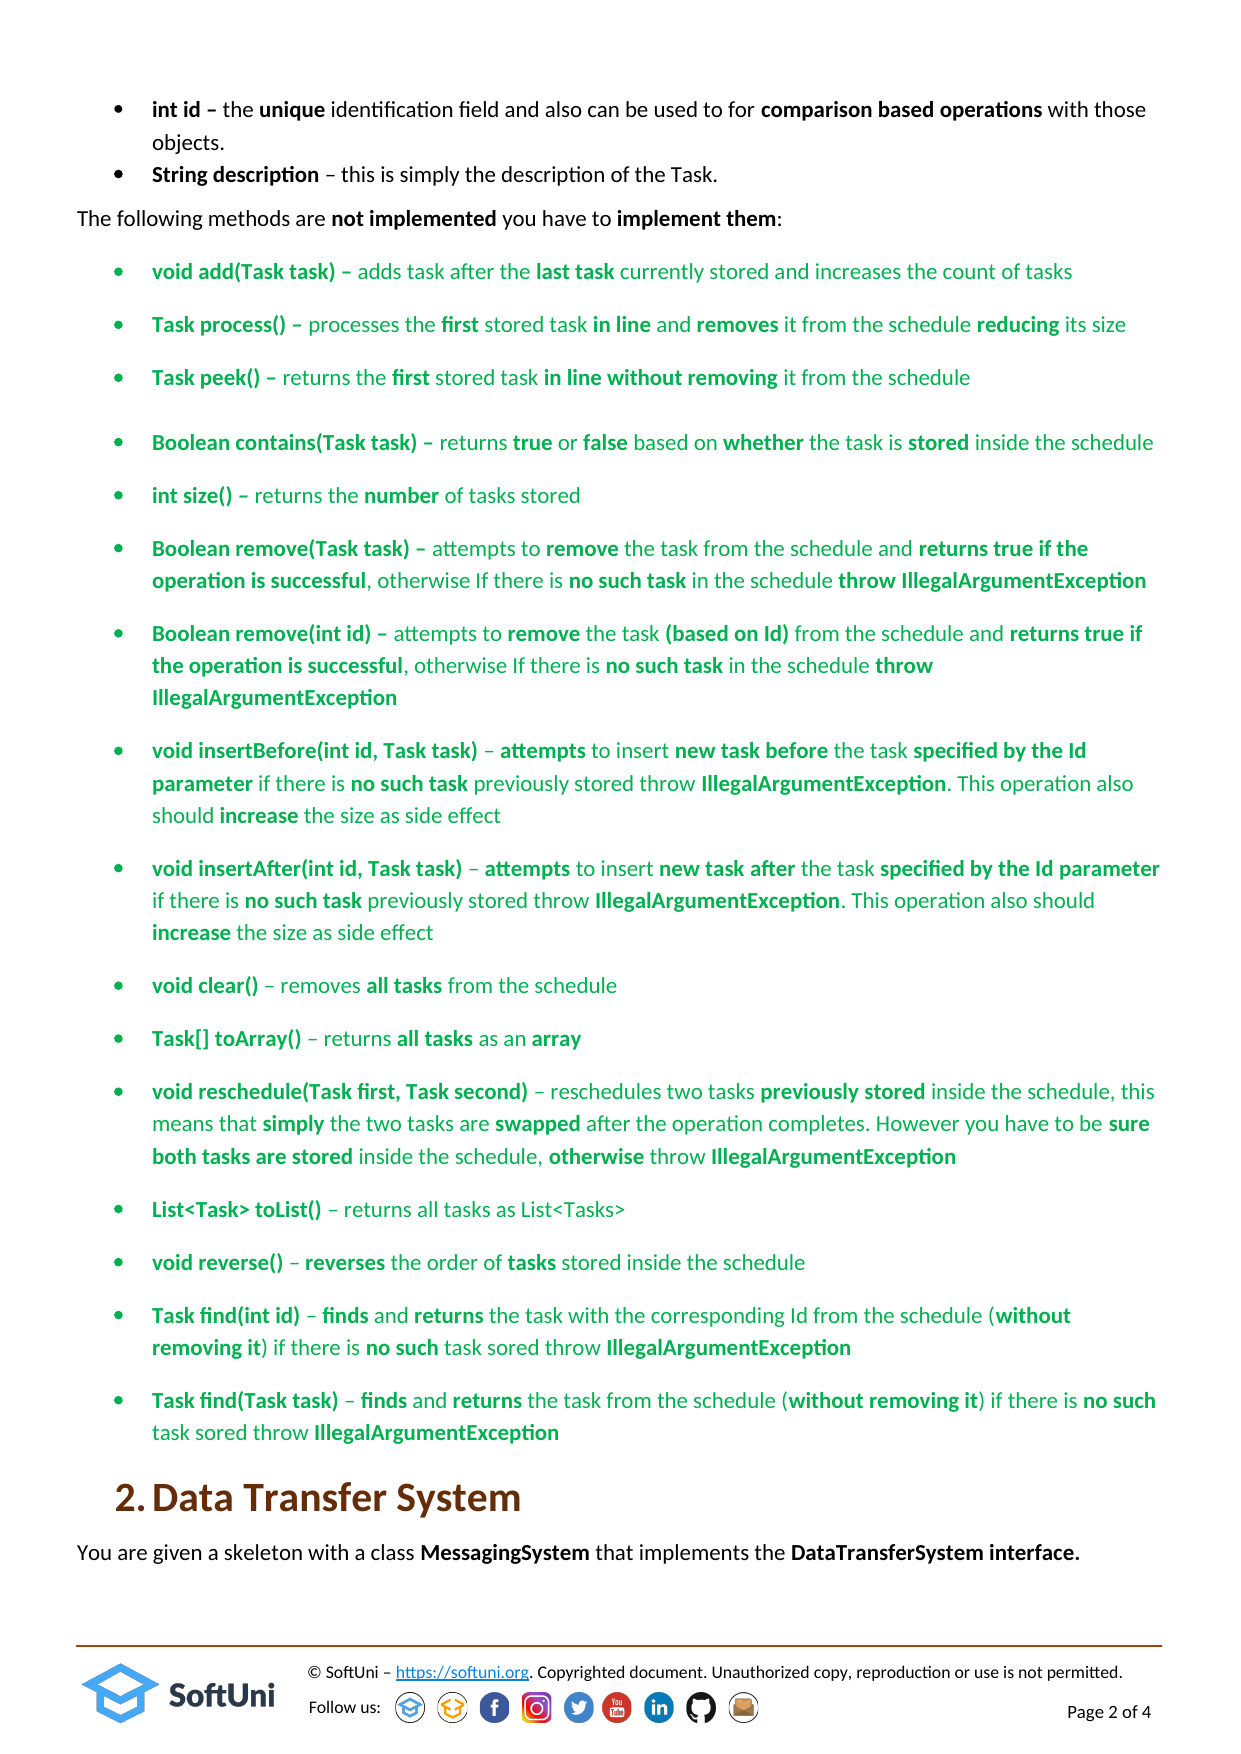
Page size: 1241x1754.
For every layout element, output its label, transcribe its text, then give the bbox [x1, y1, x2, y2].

list Boolean remove(int id) – attempts to remove the task (based on Id) from the schedule and returns true if the operation is successful, otherwise If there is no such task in the schedule throw IllegalArgumentException [114, 619, 1163, 712]
picture [728, 1692, 759, 1723]
picture [75, 1658, 281, 1729]
text You are given a skeleton with a class MessagingSystem that implements the DataTransferSystem interface. [77, 1538, 1163, 1566]
picture [644, 1692, 653, 1701]
picture [395, 1692, 425, 1723]
list Task[] toArray() – returns all tasks as an array [114, 1024, 1163, 1052]
list String description – this is simply the description of the Task. [114, 160, 1163, 188]
picture [522, 1692, 552, 1723]
list void clear() – removes all tasks from the schedule [114, 971, 1163, 999]
list void reverse() – reverses the order of tasks stored inside the schedule [114, 1248, 1163, 1276]
picture [665, 1714, 674, 1723]
picture [665, 1692, 674, 1701]
list int id – the unique identification field and also can be used to for comparison based operations with those objects. [114, 95, 1163, 156]
list void reschedule(Task first, Task second) – reschedules two tasks previously stored inside the schedule, this means that simply the two tasks are swapped after the operation completes. However you have to be sure both tasks are stored inside the schedule, otherwise throw IllegalArgumentException [114, 1077, 1163, 1170]
picture [686, 1692, 716, 1723]
picture [564, 1692, 594, 1723]
list Boolean contains(Task task) – returns true or false based on whether the task is stored inside the schedule [114, 428, 1163, 456]
picture [644, 1714, 653, 1723]
list Data Transfer System [114, 1471, 1163, 1522]
list int size() – returns the number of tasks stored [114, 481, 1163, 509]
picture [602, 1692, 632, 1723]
list Boolean remove(Task task) – attempts to remove the task from the schedule and returns true if the operation is successful, otherwise If there is no such task in the schedule throw IllegalArgumentException [114, 534, 1163, 594]
picture [479, 1692, 510, 1723]
list List<Task> toList() – returns all tasks as List<Tasks> [114, 1195, 1163, 1223]
picture [658, 1705, 667, 1714]
list Task process() – processes the first stored task in line and removes it from the schedule reducing its size [114, 311, 1163, 338]
list Task find(int id) – finds and returns the task with the corresponding Id from the schedule (without removing it) if there is no such task sored throw IllegalArgumentException [114, 1301, 1163, 1361]
list Task peek() – returns the first stored task in line without removing it from the schedule [114, 363, 1163, 392]
list void insertBefore(int id, Task task) – attempts to insert new task before the task specified by the Id parameter if there is no such task previously stored throw IllegalArgumentException. This operation also should increase the size as side effect [114, 737, 1163, 829]
list Task find(Task task) – finds and returns the task from the schedule (without removing it) if there is no such task sored throw IllegalArgumentException [114, 1386, 1163, 1446]
list void add(Task task) – adds task after the last task currently stored and increases the count of tasks [114, 257, 1163, 286]
picture [437, 1692, 468, 1723]
text The following methods are not implemented you have to implement them: [77, 204, 1163, 232]
list void insertAfter(int id, Task task) – attempts to insert new task after the task specified by the Id parameter if there is no such task previously stored throw IllegalArgumentException. This operation also should increase the size as side effect [114, 854, 1163, 946]
